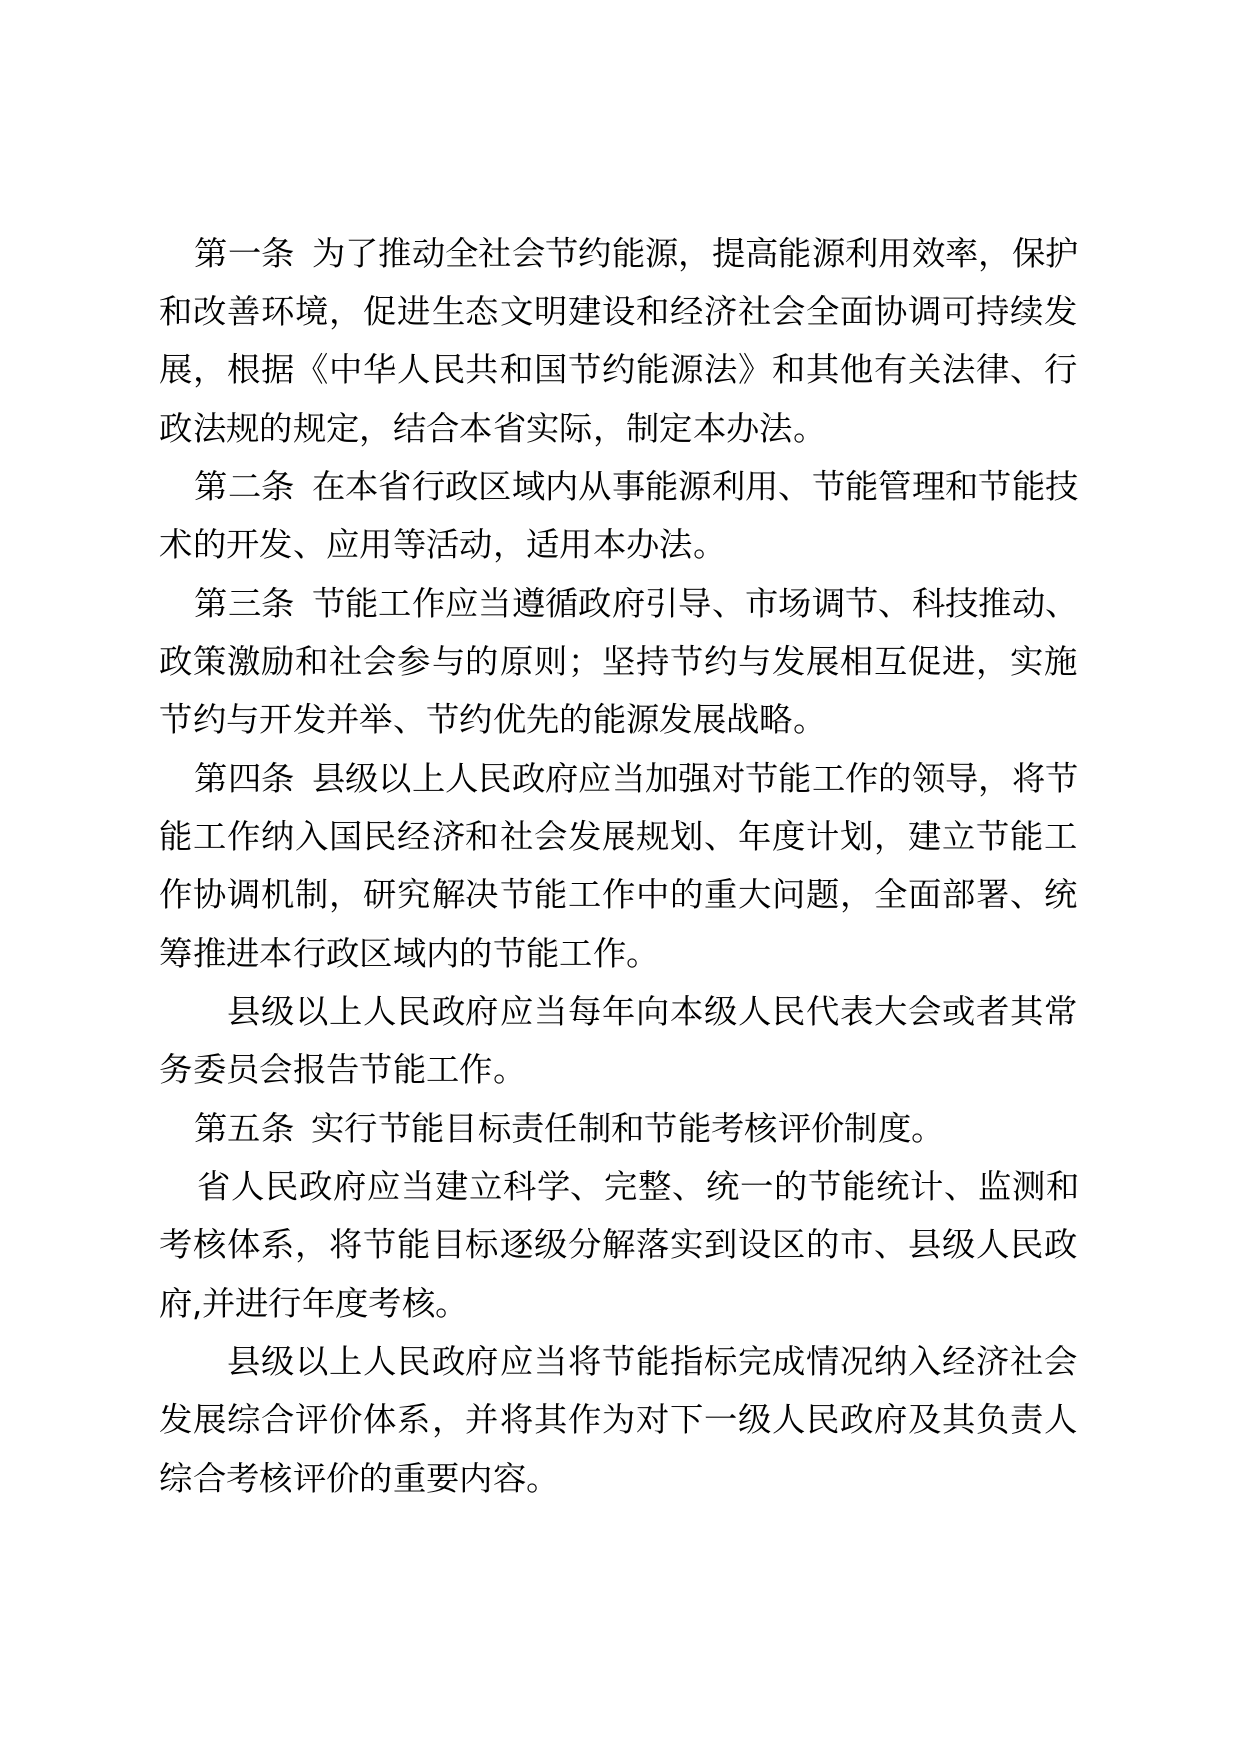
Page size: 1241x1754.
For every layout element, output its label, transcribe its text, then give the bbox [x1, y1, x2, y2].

text 第五条 实行节能目标责任制和节能考核评价制度。 [159, 1093, 1081, 1152]
text 县级以上人民政府应当将节能指标完成情况纳入经济社会发展综合评价体系，并将其作为对下一级人民政府及其负责人综合考核评价的重要内容。 [159, 1327, 1081, 1502]
text 第四条 县级以上人民政府应当加强对节能工作的领导，将节能工作纳入国民经济和社会发展规划、年度计划，建立节能工作协调机制，研究解决节能工作中的重大问题，全面部署、统筹推进本行政区域内的节能工作。 [159, 743, 1081, 977]
text 第二条 在本省行政区域内从事能源利用、节能管理和节能技术的开发、应用等活动，适用本办法。 [159, 452, 1081, 568]
text 第三条 节能工作应当遵循政府引导、市场调节、科技推动、政策激励和社会参与的原则；坚持节约与发展相互促进，实施节约与开发并举、节约优先的能源发展战略。 [159, 568, 1081, 743]
text 省人民政府应当建立科学、完整、统一的节能统计、监测和考核体系，将节能目标逐级分解落实到设区的市、县级人民政府,并进行年度考核。 [159, 1152, 1081, 1327]
text 县级以上人民政府应当每年向本级人民代表大会或者其常务委员会报告节能工作。 [159, 977, 1081, 1093]
text 第一条 为了推动全社会节约能源，提高能源利用效率，保护和改善环境，促进生态文明建设和经济社会全面协调可持续发展，根据《中华人民共和国节约能源法》和其他有关法律、行政法规的规定，结合本省实际，制定本办法。 [159, 218, 1081, 452]
